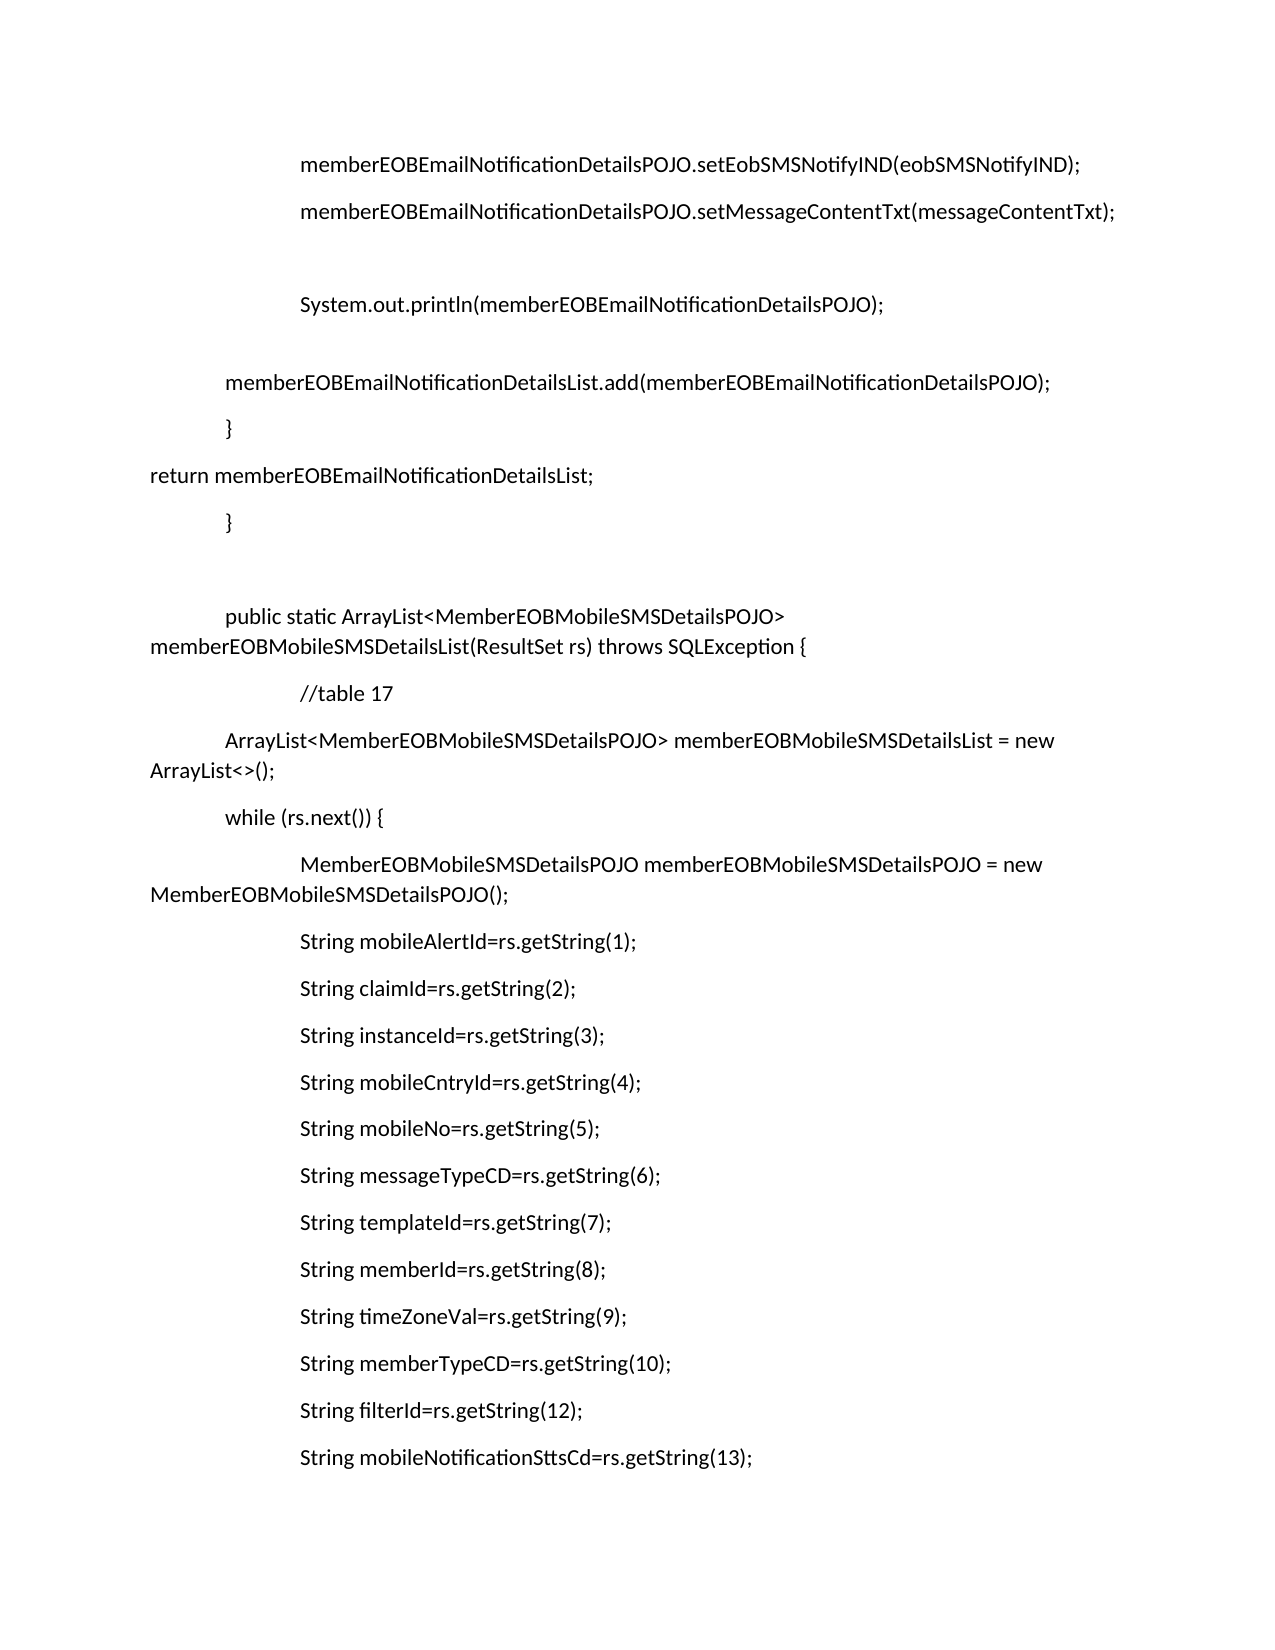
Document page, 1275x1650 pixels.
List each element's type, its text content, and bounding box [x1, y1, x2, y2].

text String templateId=rs.getString(7); [150, 1208, 1125, 1236]
text memberEOBEmailNotificationDetailsPOJO.setEobSMSNotifyIND(eobSMSNotifyIND); [150, 150, 1125, 178]
text while (rs.next()) { [150, 803, 1125, 831]
text String mobileNo=rs.getString(5); [150, 1114, 1125, 1143]
text String mobileAlertId=rs.getString(1); [150, 927, 1125, 955]
text } [150, 508, 1125, 536]
text System.out.println(memberEOBEmailNotificationDetailsPOJO); [150, 291, 1125, 319]
text String memberId=rs.getString(8); [150, 1255, 1125, 1283]
text String claimId=rs.getString(2); [150, 974, 1125, 1002]
text String messageTypeCD=rs.getString(6); [150, 1161, 1125, 1189]
text //table 17 [150, 679, 1125, 707]
text } [150, 414, 1125, 443]
text memberEOBEmailNotificationDetailsPOJO.setMessageContentTxt(messageContentTxt); [150, 197, 1125, 225]
text String memberTypeCD=rs.getString(10); [150, 1349, 1125, 1377]
text String mobileCntryId=rs.getString(4); [150, 1068, 1125, 1096]
text String filterId=rs.getString(12); [150, 1396, 1125, 1424]
text ArrayList<MemberEOBMobileSMSDetailsPOJO> memberEOBMobileSMSDetailsList = new ArrayList<>(); [150, 726, 1125, 784]
text String mobileNotificationSttsCd=rs.getString(13); [150, 1443, 1125, 1471]
text public static ArrayList<MemberEOBMobileSMSDetailsPOJO> memberEOBMobileSMSDetailsList(ResultSet rs) throws SQLException { [150, 602, 1125, 660]
text String instanceId=rs.getString(3); [150, 1021, 1125, 1049]
text memberEOBEmailNotificationDetailsList.add(memberEOBEmailNotificationDetailsPOJO); [150, 337, 1125, 396]
text String timeZoneVal=rs.getString(9); [150, 1302, 1125, 1330]
text return memberEOBEmailNotificationDetailsList; [150, 461, 1125, 489]
text MemberEOBMobileSMSDetailsPOJO memberEOBMobileSMSDetailsPOJO = new MemberEOBMobileSMSDetailsPOJO(); [150, 850, 1125, 908]
